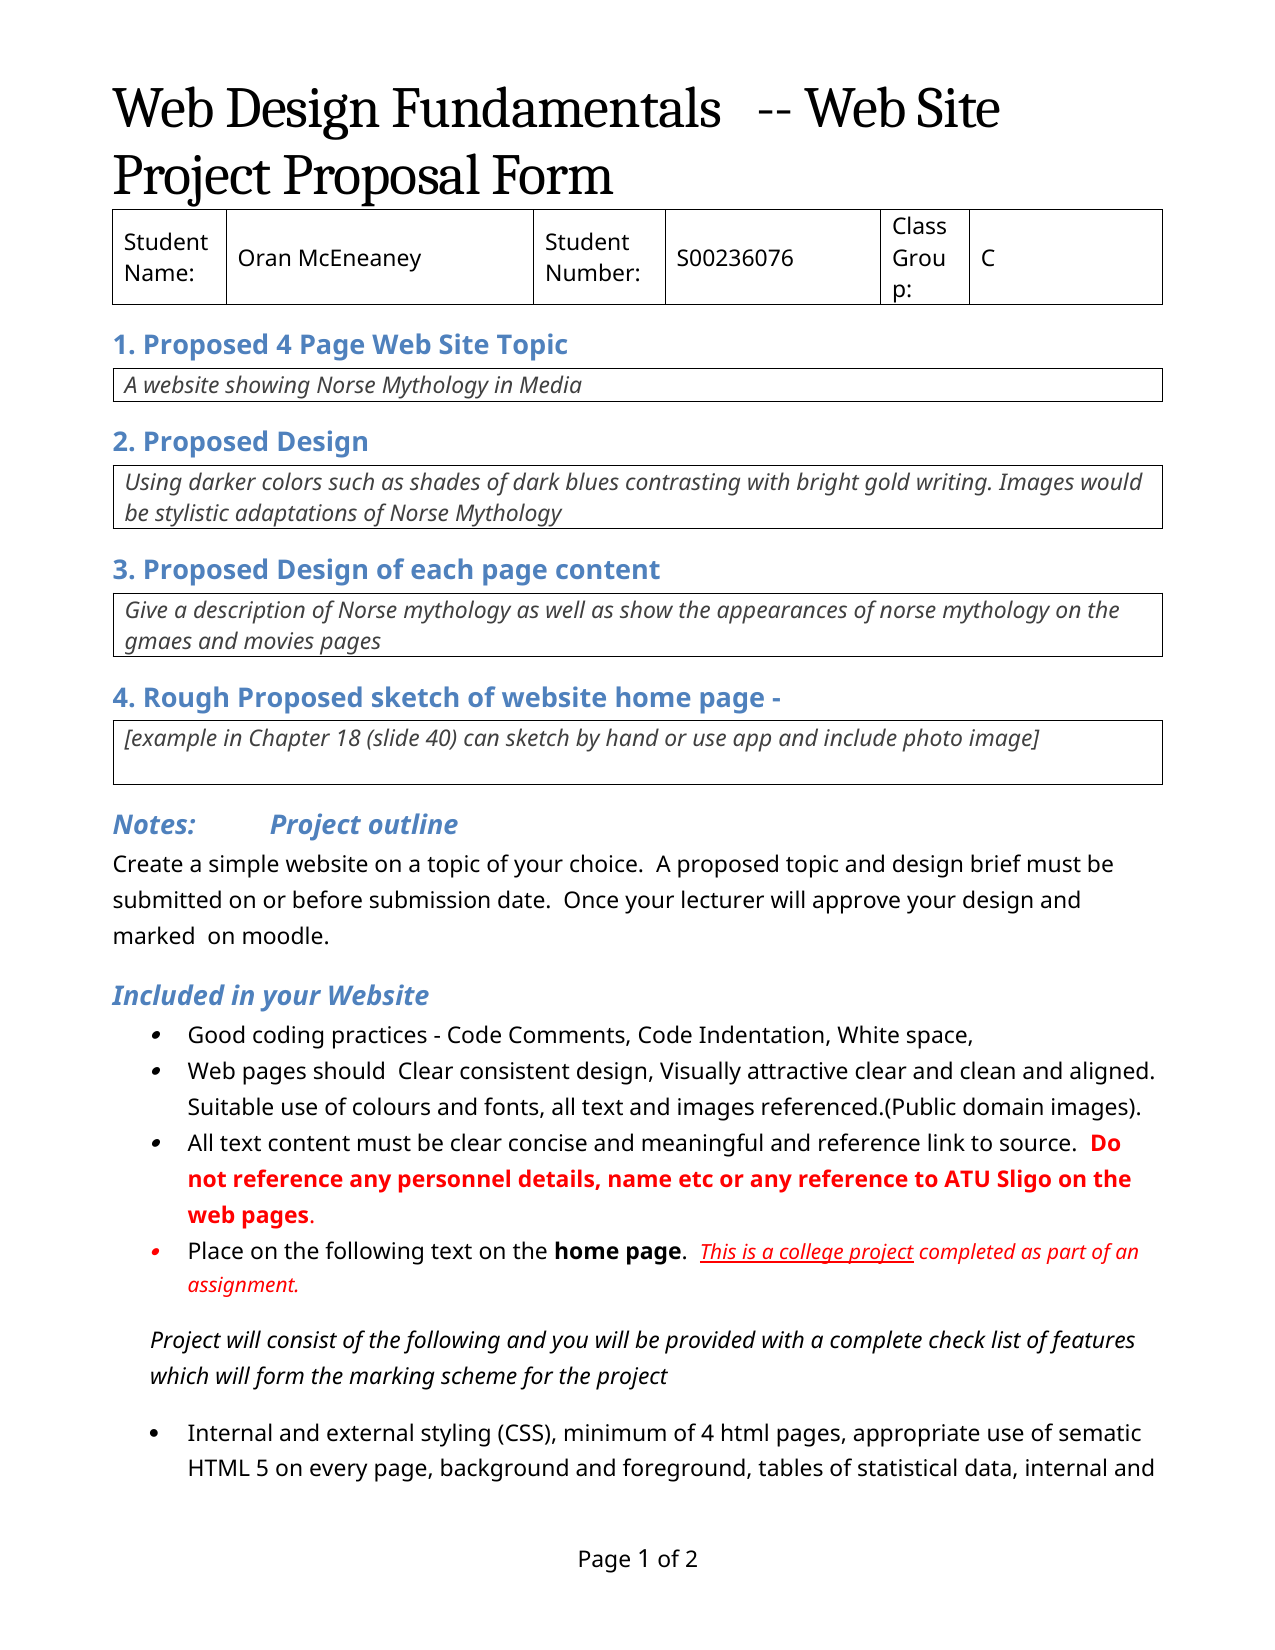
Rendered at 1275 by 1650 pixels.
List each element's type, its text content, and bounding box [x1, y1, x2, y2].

text Project will consist of the following and you will be provided with a complete check list of features which will form the marking scheme for the project [150, 1324, 1162, 1391]
table_header Student Name: [113, 210, 226, 304]
subtitle 4. Rough Proposed sketch of website home page - [112, 678, 1162, 715]
subtitle 3. Proposed Design of each page content [112, 550, 1162, 587]
table_header Give a description of Norse mythology as well as show the appearances of norse mythology on the gmaes and movies pages [114, 594, 1162, 656]
subtitle 2. Proposed Design [112, 422, 1162, 459]
table_header Student Number: [534, 210, 665, 304]
subtitle Included in your Website [112, 977, 1162, 1014]
table_header [example in Chapter 18 (slide 40) can sketch by hand or use app and include photo image] [114, 721, 1162, 784]
table_header Using darker colors such as shades of dark blues contrasting with bright gold writing. Images would be stylistic adaptations of Norse Mythology [114, 466, 1162, 528]
text Create a simple website on a topic of your choice. A proposed topic and design brief must be submitted on or before submission date. Once your lecturer will approve your design and marked on moodle. [112, 848, 1162, 951]
list Web pages should Clear consistent design, Visually attractive clear and clean and aligned. Suitable use of colours and fonts, all text and images referenced.(Public domain images). [150, 1055, 1162, 1122]
table_header S00236076 [666, 210, 880, 304]
table_header Class Group: [881, 210, 969, 304]
list Place on the following text on the home page. This is a college project completed as part of an assignment. [150, 1235, 1162, 1299]
table_header Oran McEneaney [227, 210, 533, 304]
subtitle 1. Proposed 4 Page Web Site Topic [112, 326, 1162, 363]
list All text content must be clear concise and meaningful and reference link to source. Do not reference any personnel details, name etc or any reference to ATU Sligo on the web pages. [150, 1127, 1162, 1230]
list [150, 1416, 1162, 1484]
list Good coding practices - Code Comments, Code Indentation, White space, [150, 1019, 1162, 1051]
subtitle Notes: Project outline [112, 806, 1162, 843]
table_header A website showing Norse Mythology in Media [114, 369, 1162, 401]
table_header C [970, 210, 1162, 304]
